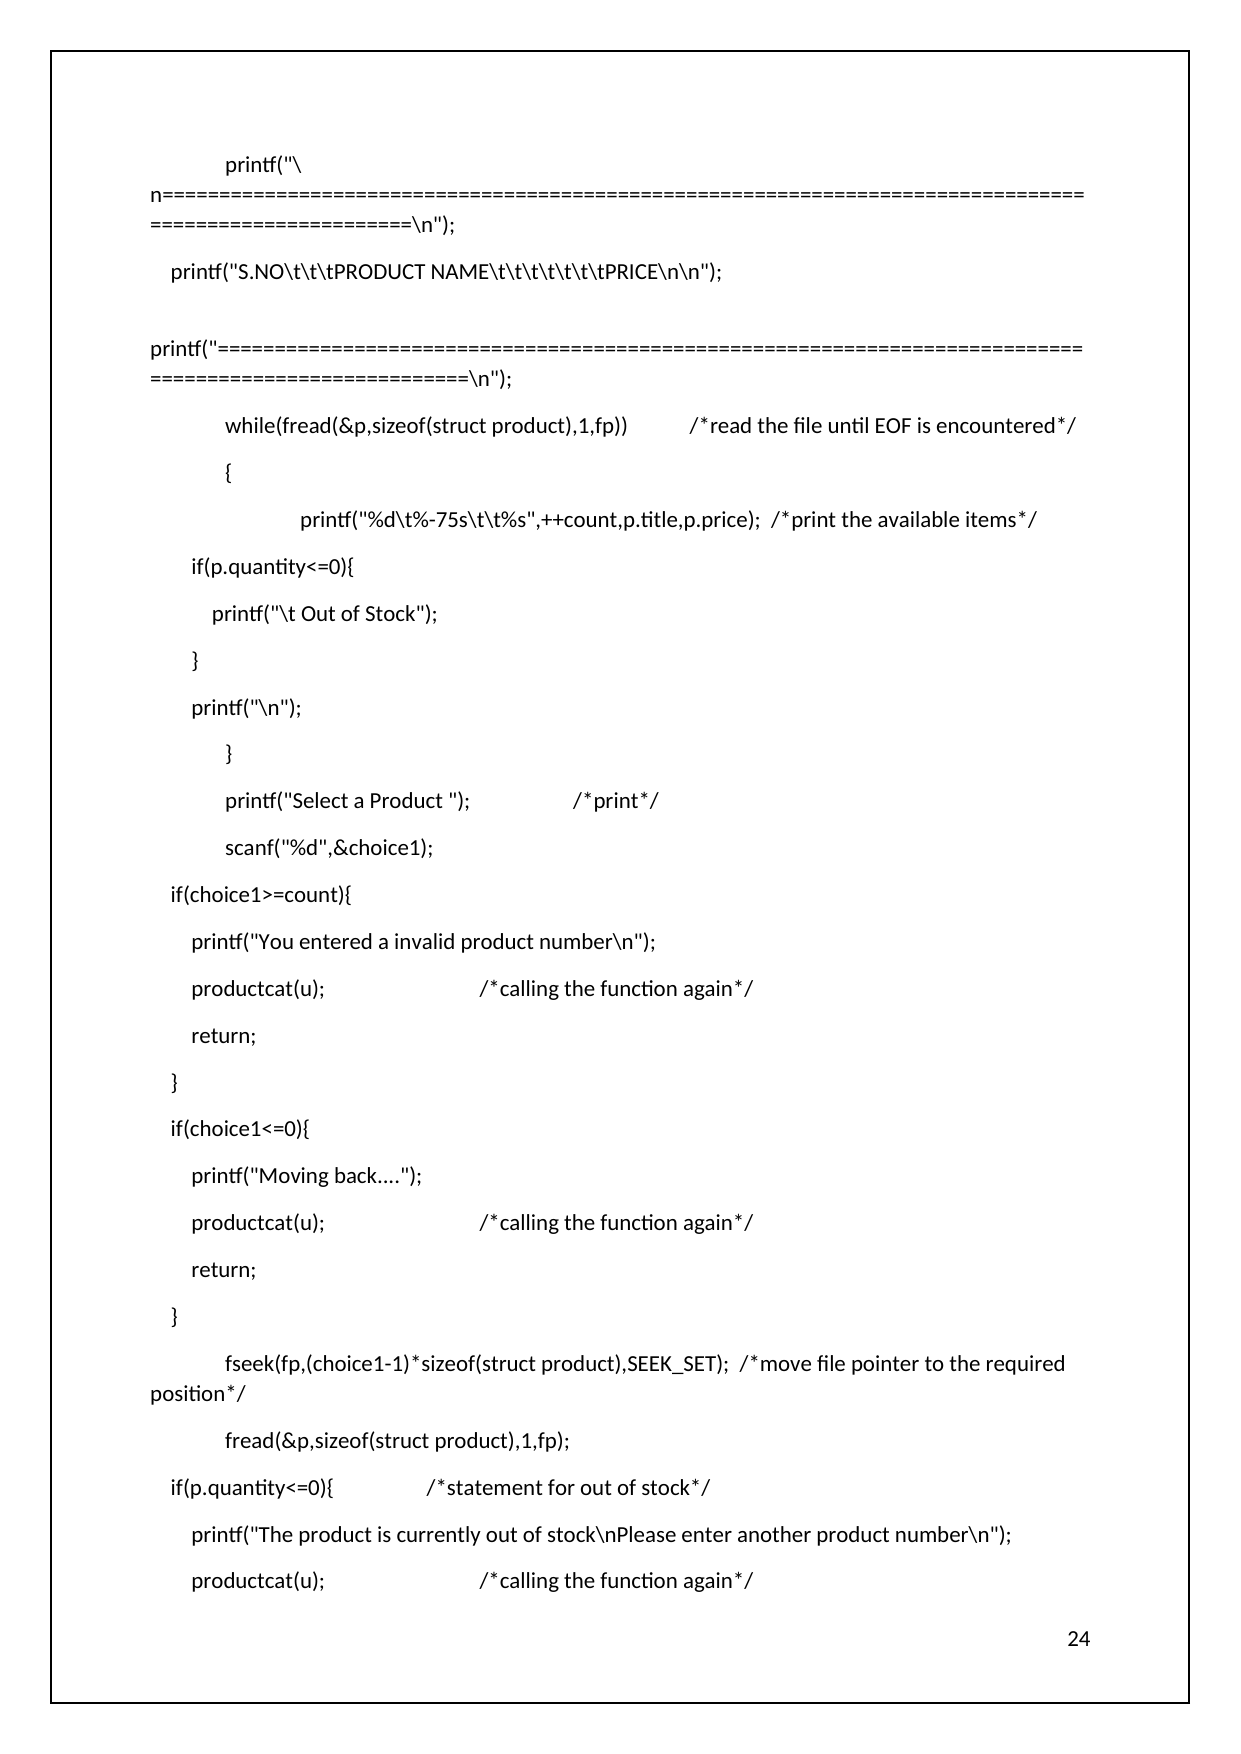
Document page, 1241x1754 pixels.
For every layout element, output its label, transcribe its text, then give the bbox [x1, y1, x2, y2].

text while(fread(&p,sizeof(struct product),1,fp)) /*read the file until EOF is encountered*/ [150, 411, 1090, 439]
text printf("Select a Product "); /*print*/ [150, 786, 1090, 814]
text if(choice1<=0){ [150, 1114, 1090, 1143]
text printf("\n"); [150, 693, 1090, 721]
text } [150, 646, 1090, 674]
text printf("%d\t%-75s\t\t%s",++count,p.title,p.price); /*print the available items*/ [150, 505, 1090, 533]
text if(p.quantity<=0){ /*statement for out of stock*/ [150, 1473, 1090, 1501]
text productcat(u); /*calling the function again*/ [150, 974, 1090, 1002]
text printf("========================================================================================================\n"); [150, 304, 1090, 393]
text printf("S.NO\t\t\tPRODUCT NAME\t\t\t\t\t\t\tPRICE\n\n"); [150, 257, 1090, 285]
text return; [150, 1255, 1090, 1283]
text productcat(u); /*calling the function again*/ [150, 1567, 1090, 1595]
text printf("\t Out of Stock"); [150, 599, 1090, 627]
text if(choice1>=count){ [150, 880, 1090, 908]
text if(p.quantity<=0){ [150, 552, 1090, 580]
text printf("You entered a invalid product number\n"); [150, 927, 1090, 955]
text } [150, 1302, 1090, 1330]
text return; [150, 1021, 1090, 1049]
text } [150, 1068, 1090, 1096]
text printf("The product is currently out of stock\nPlease enter another product number\n"); [150, 1520, 1090, 1548]
text fread(&p,sizeof(struct product),1,fp); [150, 1426, 1090, 1454]
text printf("Moving back...."); [150, 1161, 1090, 1189]
text scanf("%d",&choice1); [150, 833, 1090, 861]
text productcat(u); /*calling the function again*/ [150, 1208, 1090, 1236]
text { [150, 458, 1090, 486]
text } [150, 739, 1090, 768]
text fseek(fp,(choice1-1)*sizeof(struct product),SEEK_SET); /*move file pointer to the required position*/ [150, 1349, 1090, 1407]
text printf("\n========================================================================================================\n"); [150, 150, 1090, 238]
